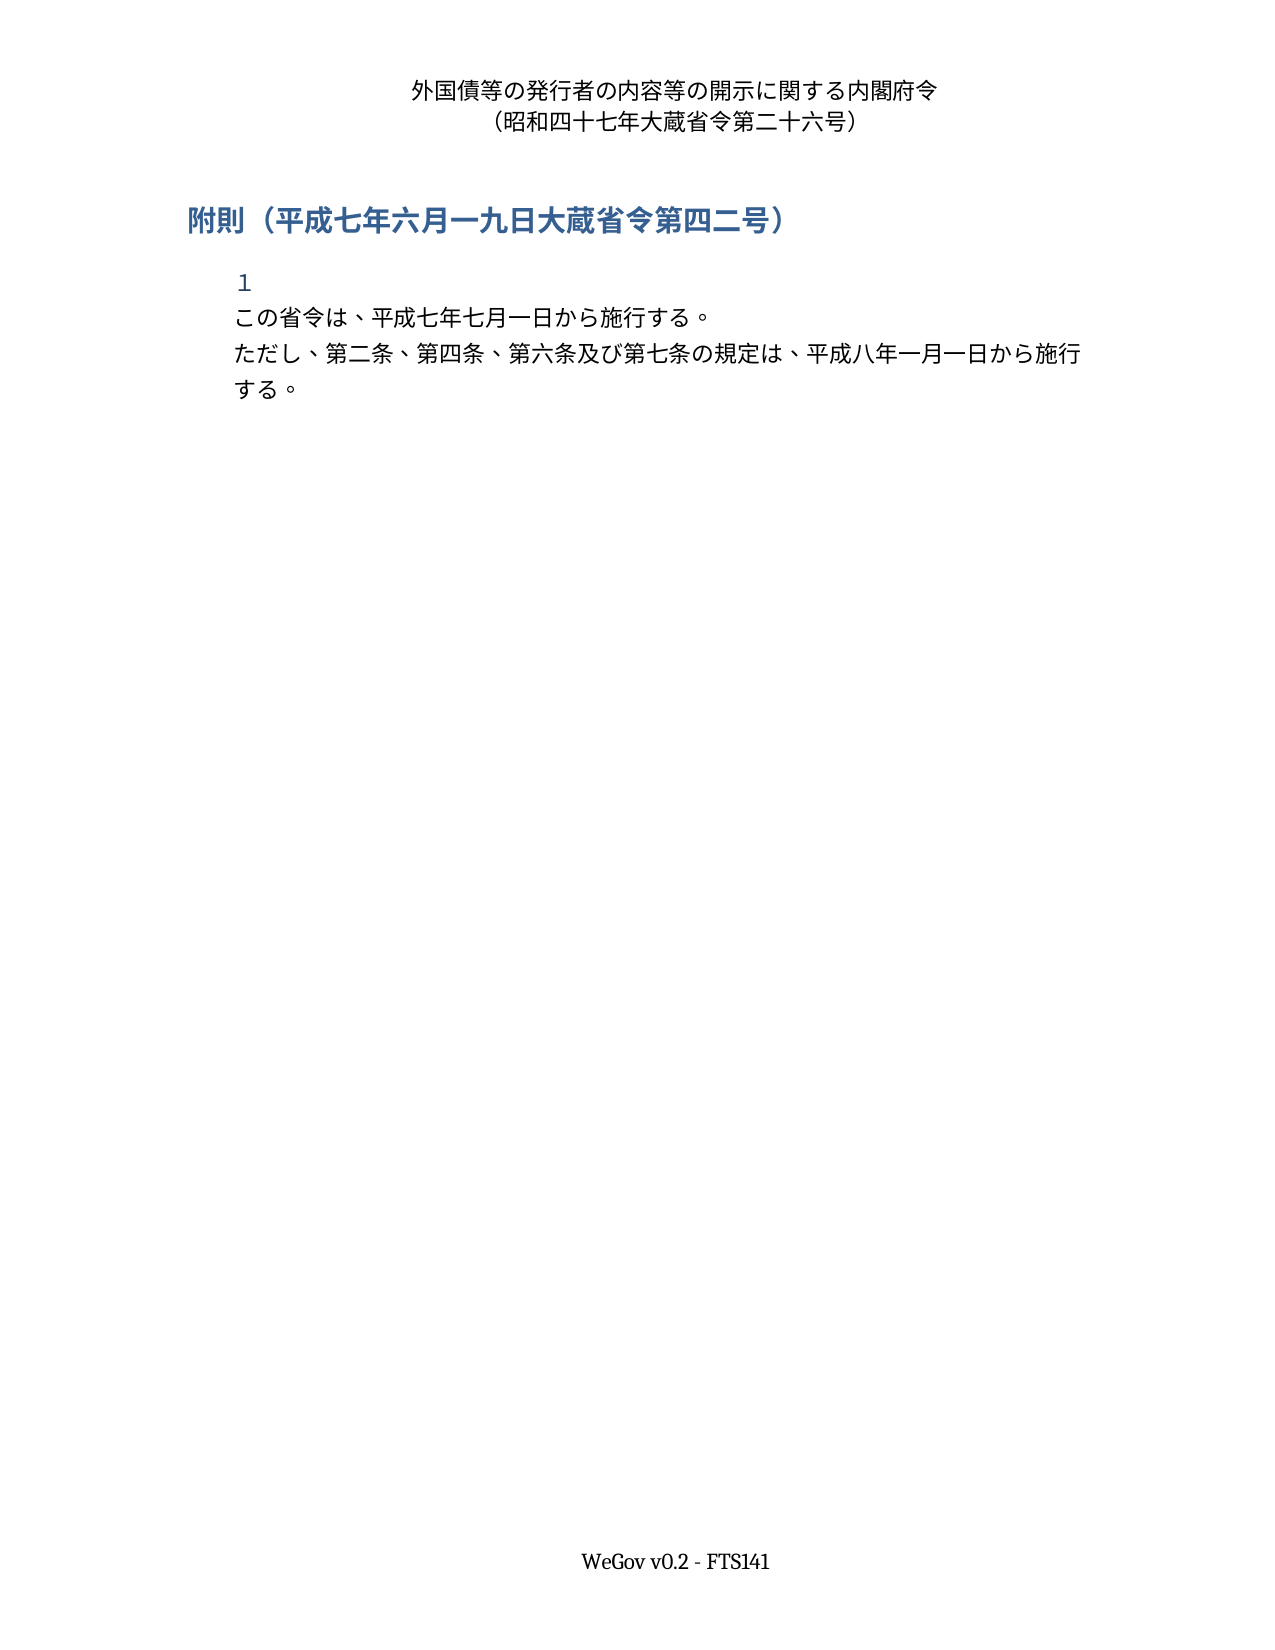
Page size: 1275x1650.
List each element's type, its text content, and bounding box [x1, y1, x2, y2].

subtitle 附則（平成七年六月一九日大蔵省令第四二号） [187, 200, 1087, 240]
text この省令は、平成七年七月一日から施行する。 ただし、第二条、第四条、第六条及び第七条の規定は、平成八年一月一日から施行する。 [233, 302, 1087, 406]
subtitle １ [233, 266, 1087, 298]
